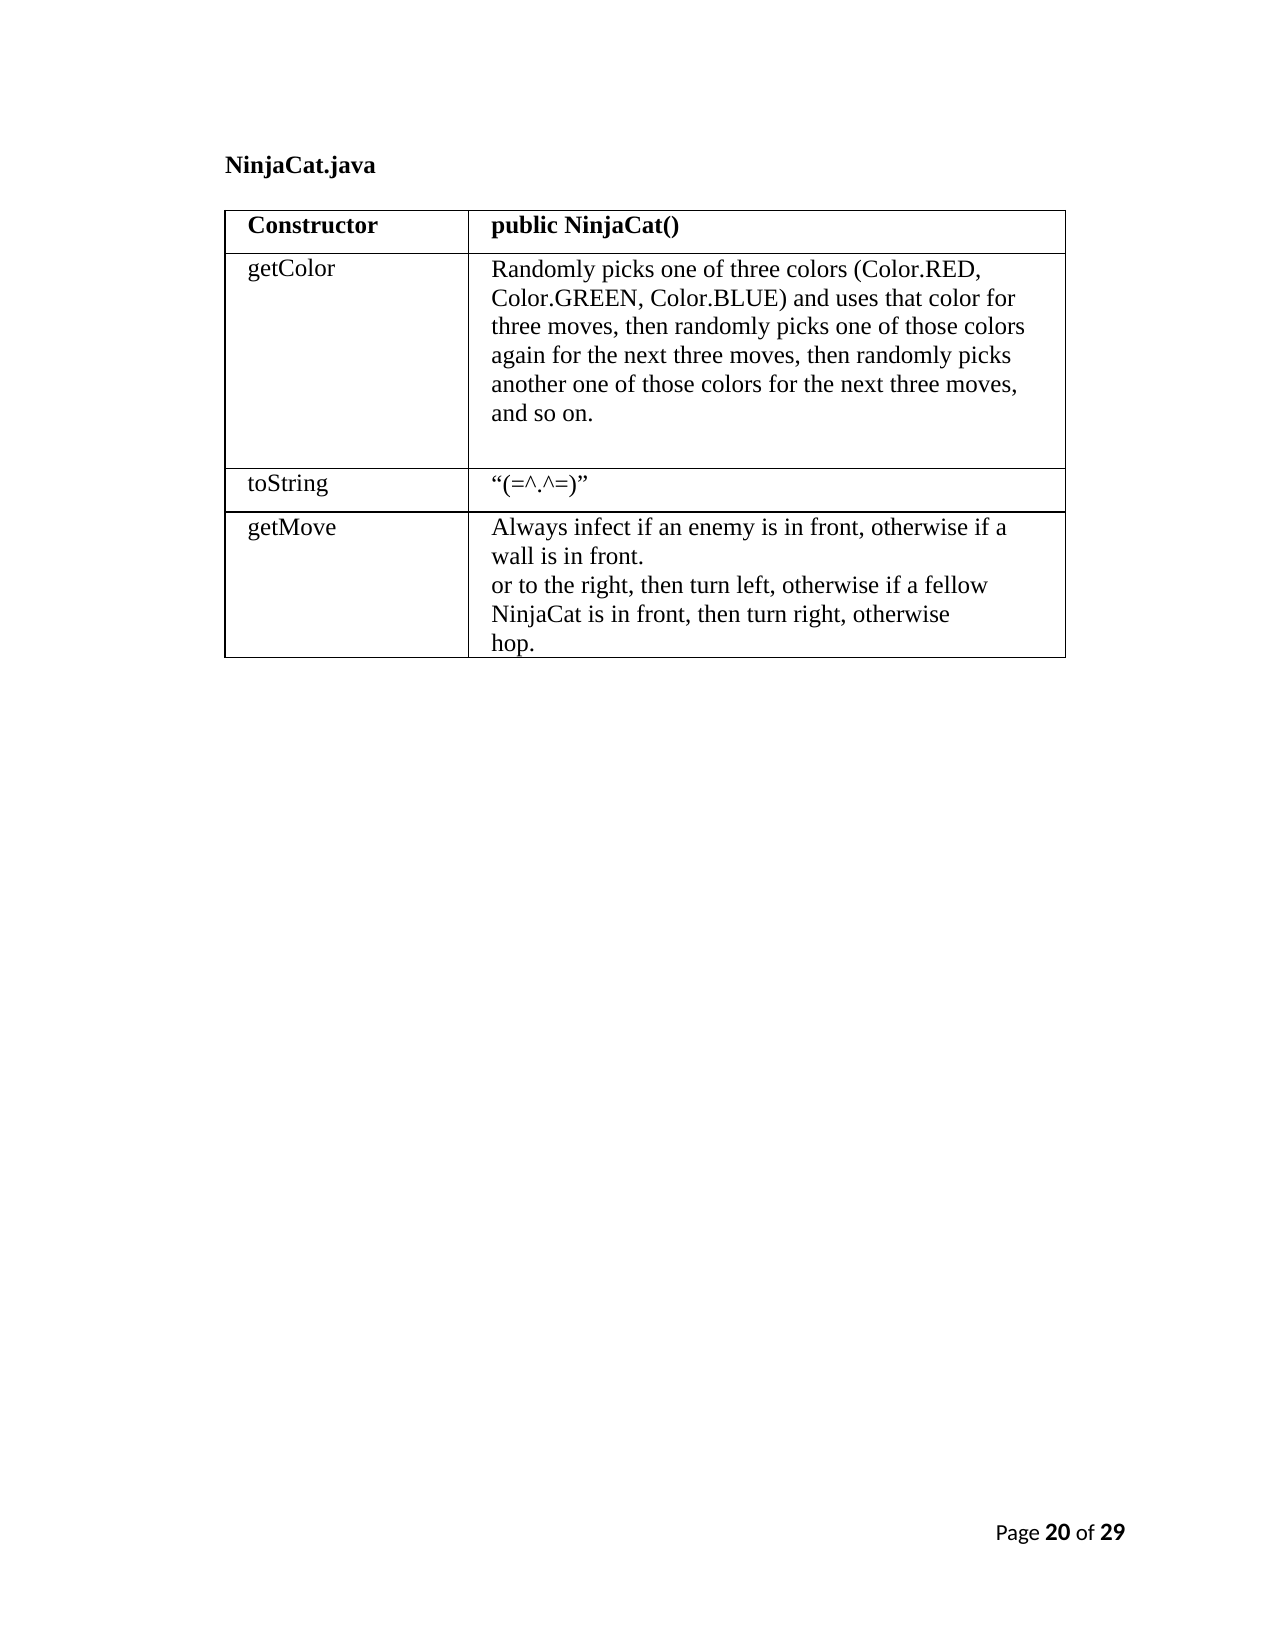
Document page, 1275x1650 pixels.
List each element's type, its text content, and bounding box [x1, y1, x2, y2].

table_cell getMove [226, 513, 468, 657]
table_cell Randomly picks one of three colors (Color.RED, Color.GREEN, Color.BLUE) and uses that color for three moves, then randomly picks one of those colors again for the next three moves, then randomly picks another one of those colors for the next three moves, and so on. [469, 254, 1065, 468]
table_header public NinjaCat() [469, 211, 1065, 253]
table_cell getColor [226, 254, 468, 468]
table_cell Always infect if an enemy is in front, otherwise if a wall is in front. or to the right, then turn left, otherwise if a fellow NinjaCat is in front, then turn right, otherwise hop. [469, 513, 1065, 657]
table_cell toString [226, 469, 468, 511]
table_header Constructor [226, 211, 468, 253]
table_cell “(=^.^=)” [469, 469, 1065, 511]
text NinjaCat.java [150, 150, 1125, 179]
